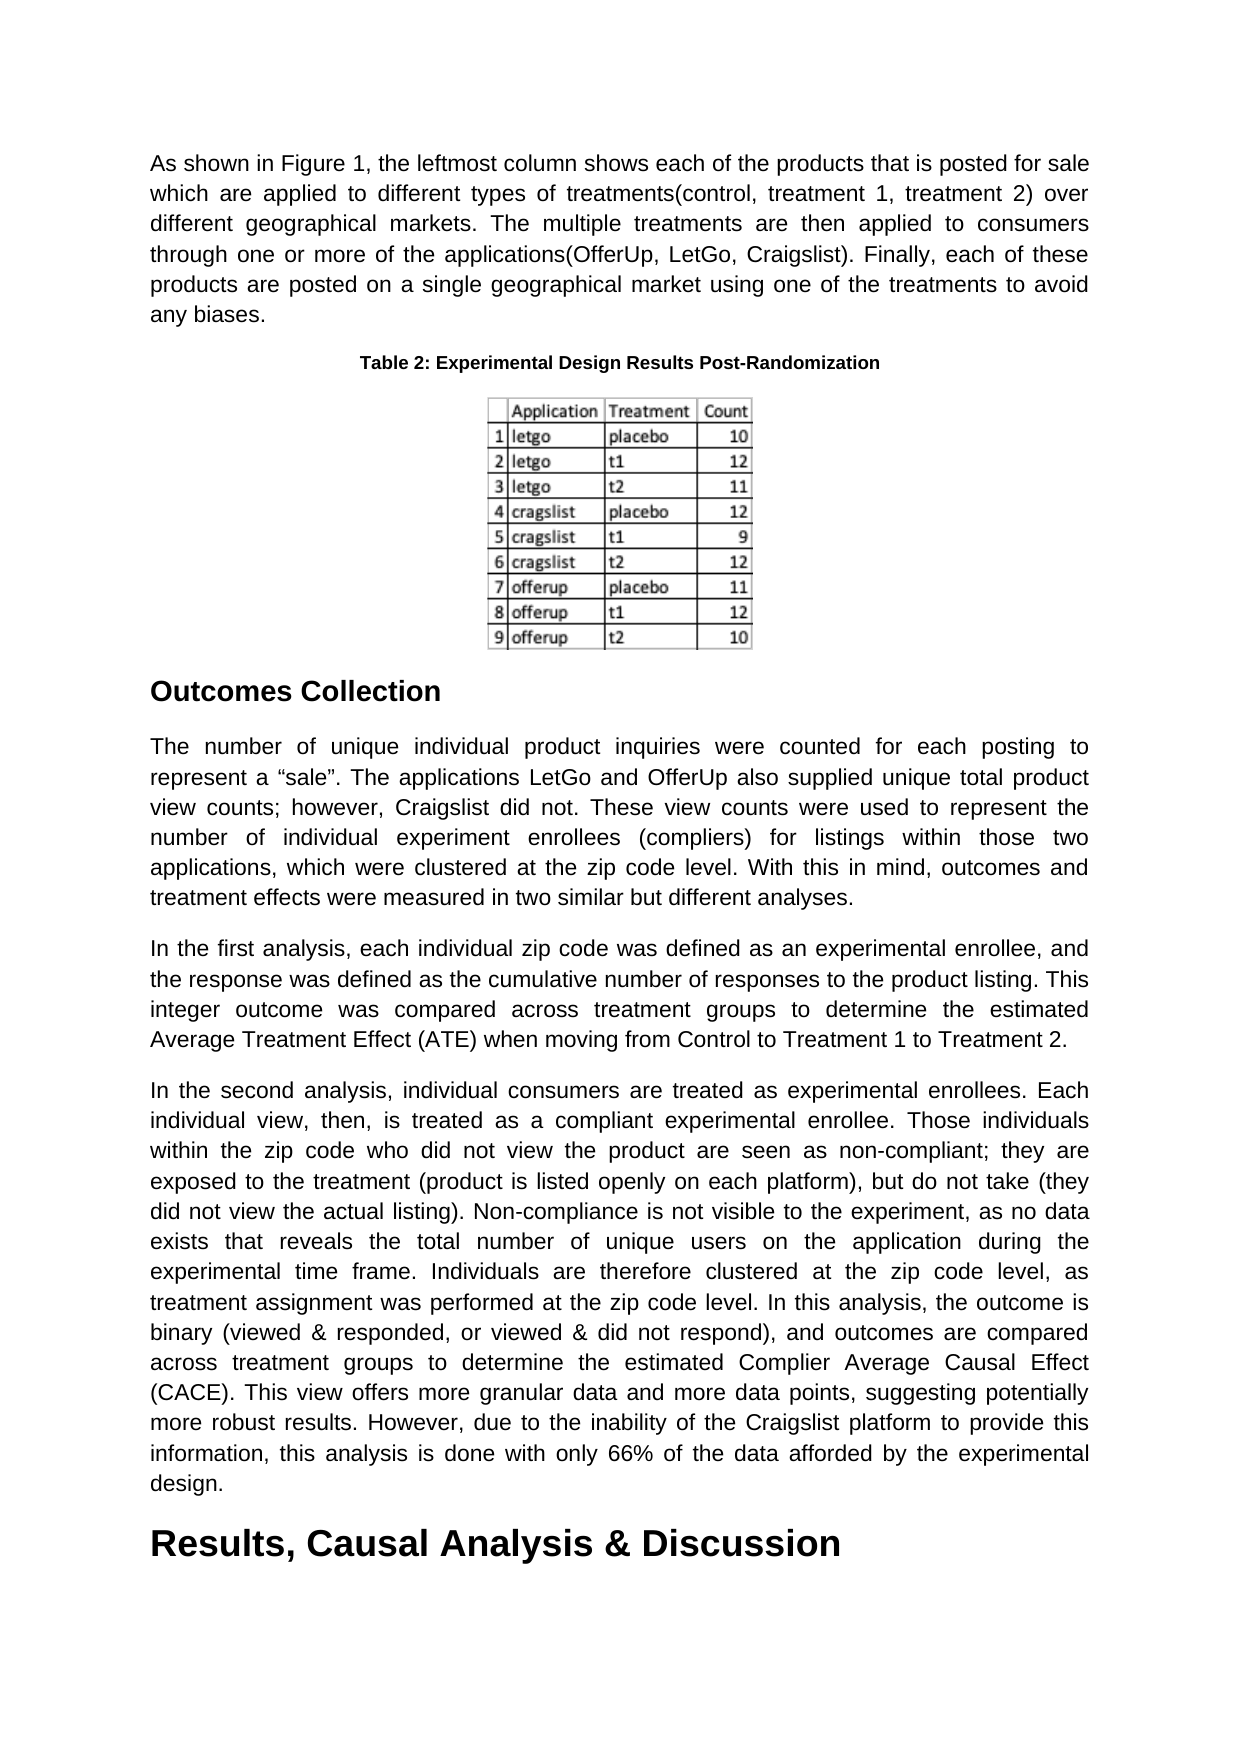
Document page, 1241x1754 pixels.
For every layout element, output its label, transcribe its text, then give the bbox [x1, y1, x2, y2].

text In the first analysis, each individual zip code was defined as an experimental enrollee, and the response was defined as the cumulative number of responses to the product listing. This integer outcome was compared across treatment groups to determine the estimated Average Treatment Effect (ATE) when moving from Control to Treatment 1 to Treatment 2. [150, 935, 1090, 1052]
text In the second analysis, individual consumers are treated as experimental enrollees. Each individual view, then, is treated as a compliant experimental enrollee. Those individuals within the zip code who did not view the product are seen as non-compliant; they are exposed to the treatment (product is listed openly on each platform), but do not take (they did not view the actual listing). Non-compliance is not visible to the experiment, as no data exists that reveals the total number of unique users on the application during the experimental time frame. Individuals are therefore clustered at the zip code level, as treatment assignment was performed at the zip code level. In this analysis, the outcome is binary (viewed & responded, or viewed & did not respond), and outcomes are compared across treatment groups to determine the estimated Complier Average Causal Effect (CACE). This view offers more granular data and more data points, suggesting potentially more robust results. However, due to the inability of the Craigslist platform to provide this information, this analysis is done with only 66% of the data afforded by the experimental design. [150, 1077, 1090, 1496]
picture [487, 397, 753, 650]
text As shown in Figure 1, the leftmost column shows each of the products that is posted for sale which are applied to different types of treatments(control, treatment 1, treatment 2) over different geographical markets. The multiple treatments are then applied to consumers through one or more of the applications(OfferUp, LetGo, Craigslist). Finally, each of these products are posted on a single geographical market using one of the treatments to avoid any biases. [150, 150, 1090, 327]
text Outcomes Collection [150, 674, 1090, 707]
text Results, Causal Analysis & Discussion [150, 1521, 1090, 1564]
text Table 2: Experimental Design Results Post-Randomization [150, 352, 1090, 374]
text The number of unique individual product inquiries were counted for each posting to represent a “sale”. The applications LetGo and OfferUp also supplied unique total product view counts; however, Craigslist did not. These view counts were used to represent the number of individual experiment enrollees (compliers) for listings within those two applications, which were clustered at the zip code level. With this in mind, outcomes and treatment effects were measured in two similar but different analyses. [150, 733, 1090, 911]
